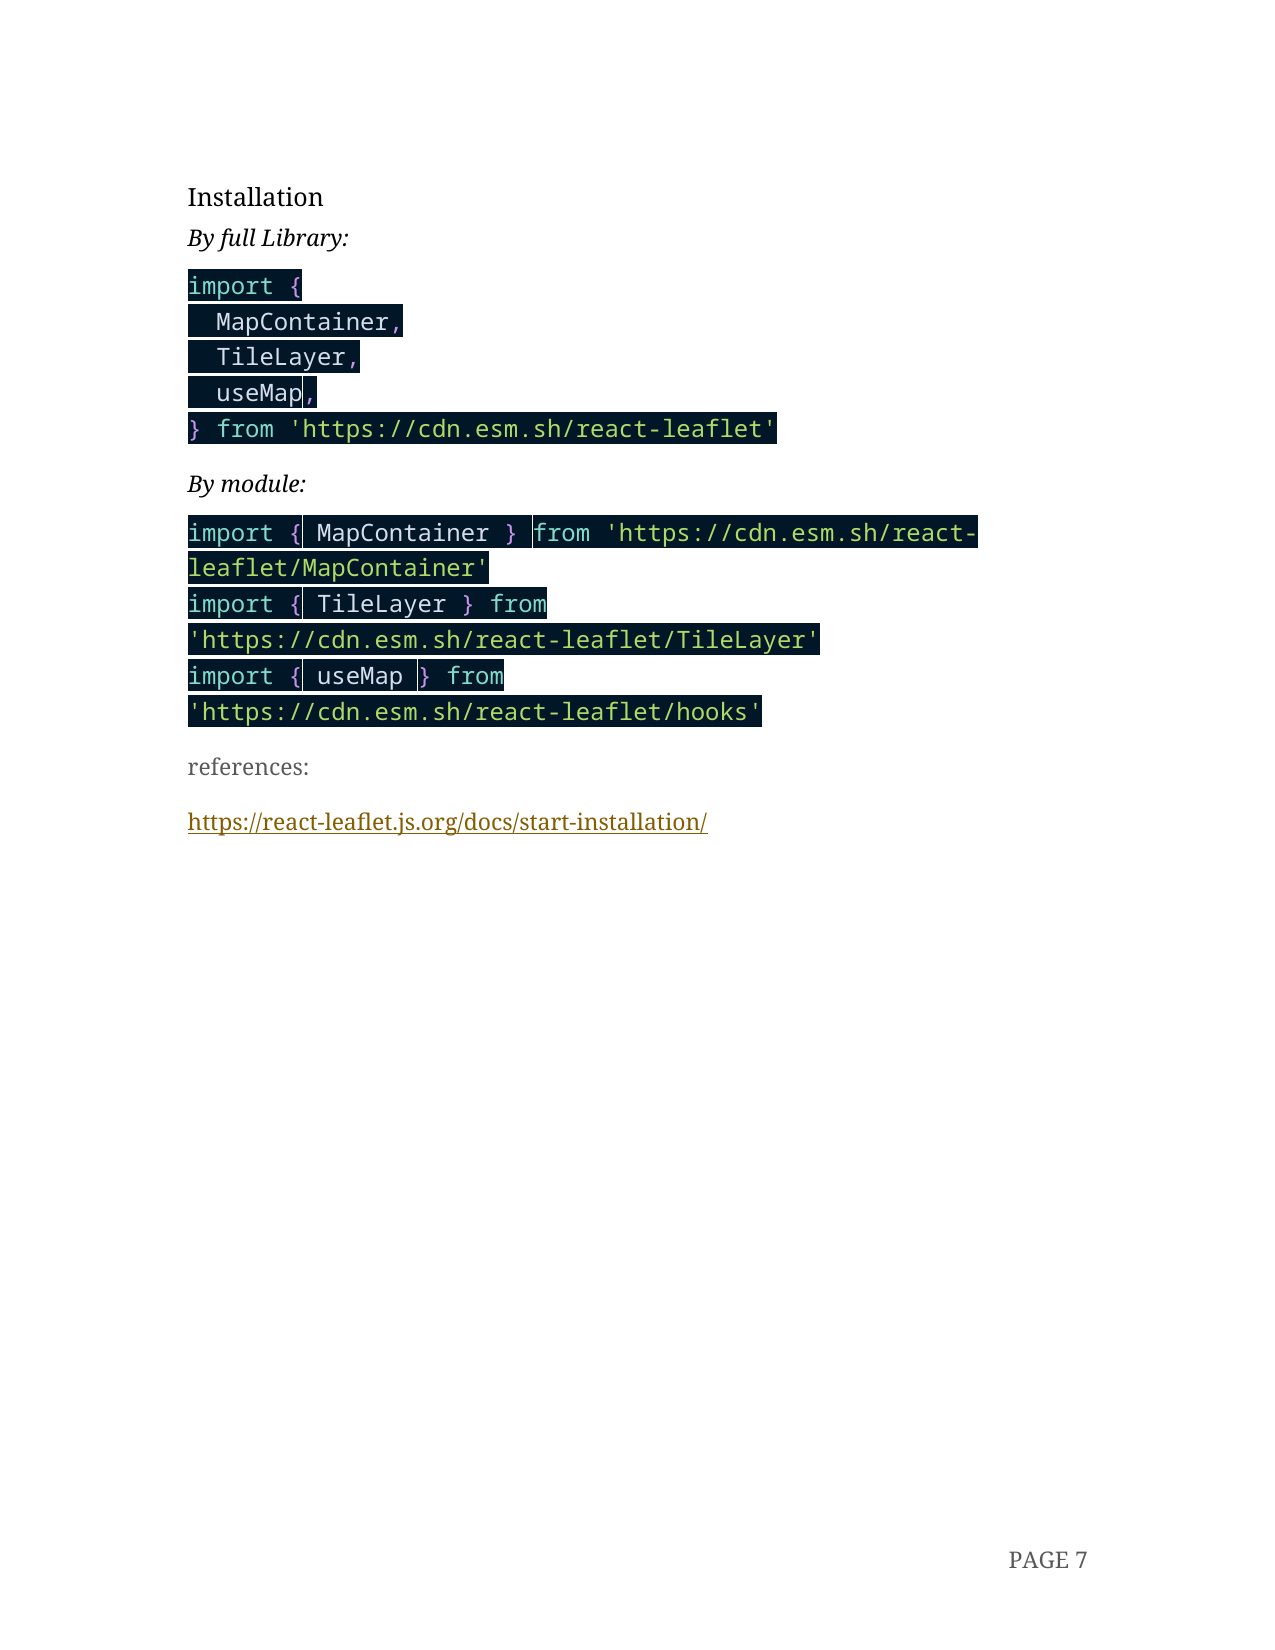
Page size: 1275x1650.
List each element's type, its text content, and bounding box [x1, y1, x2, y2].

subtitle By full Library: [187, 222, 1087, 253]
text import { MapContainer, TileLayer, useMap, } from 'https://cdn.esm.sh/react-leaflet' [187, 268, 1087, 444]
text import { MapContainer } from 'https://cdn.esm.sh/react-leaflet/MapContainer' import { TileLayer } from 'https://cdn.esm.sh/react-leaflet/TileLayer' import { useMap } from 'https://cdn.esm.sh/react-leaflet/hooks' [187, 515, 1087, 727]
subtitle By module: [187, 468, 1087, 500]
subtitle Installation [187, 180, 1087, 214]
text references: [187, 751, 1087, 782]
text https://react-leaflet.js.org/docs/start-installation/ [187, 806, 1087, 838]
